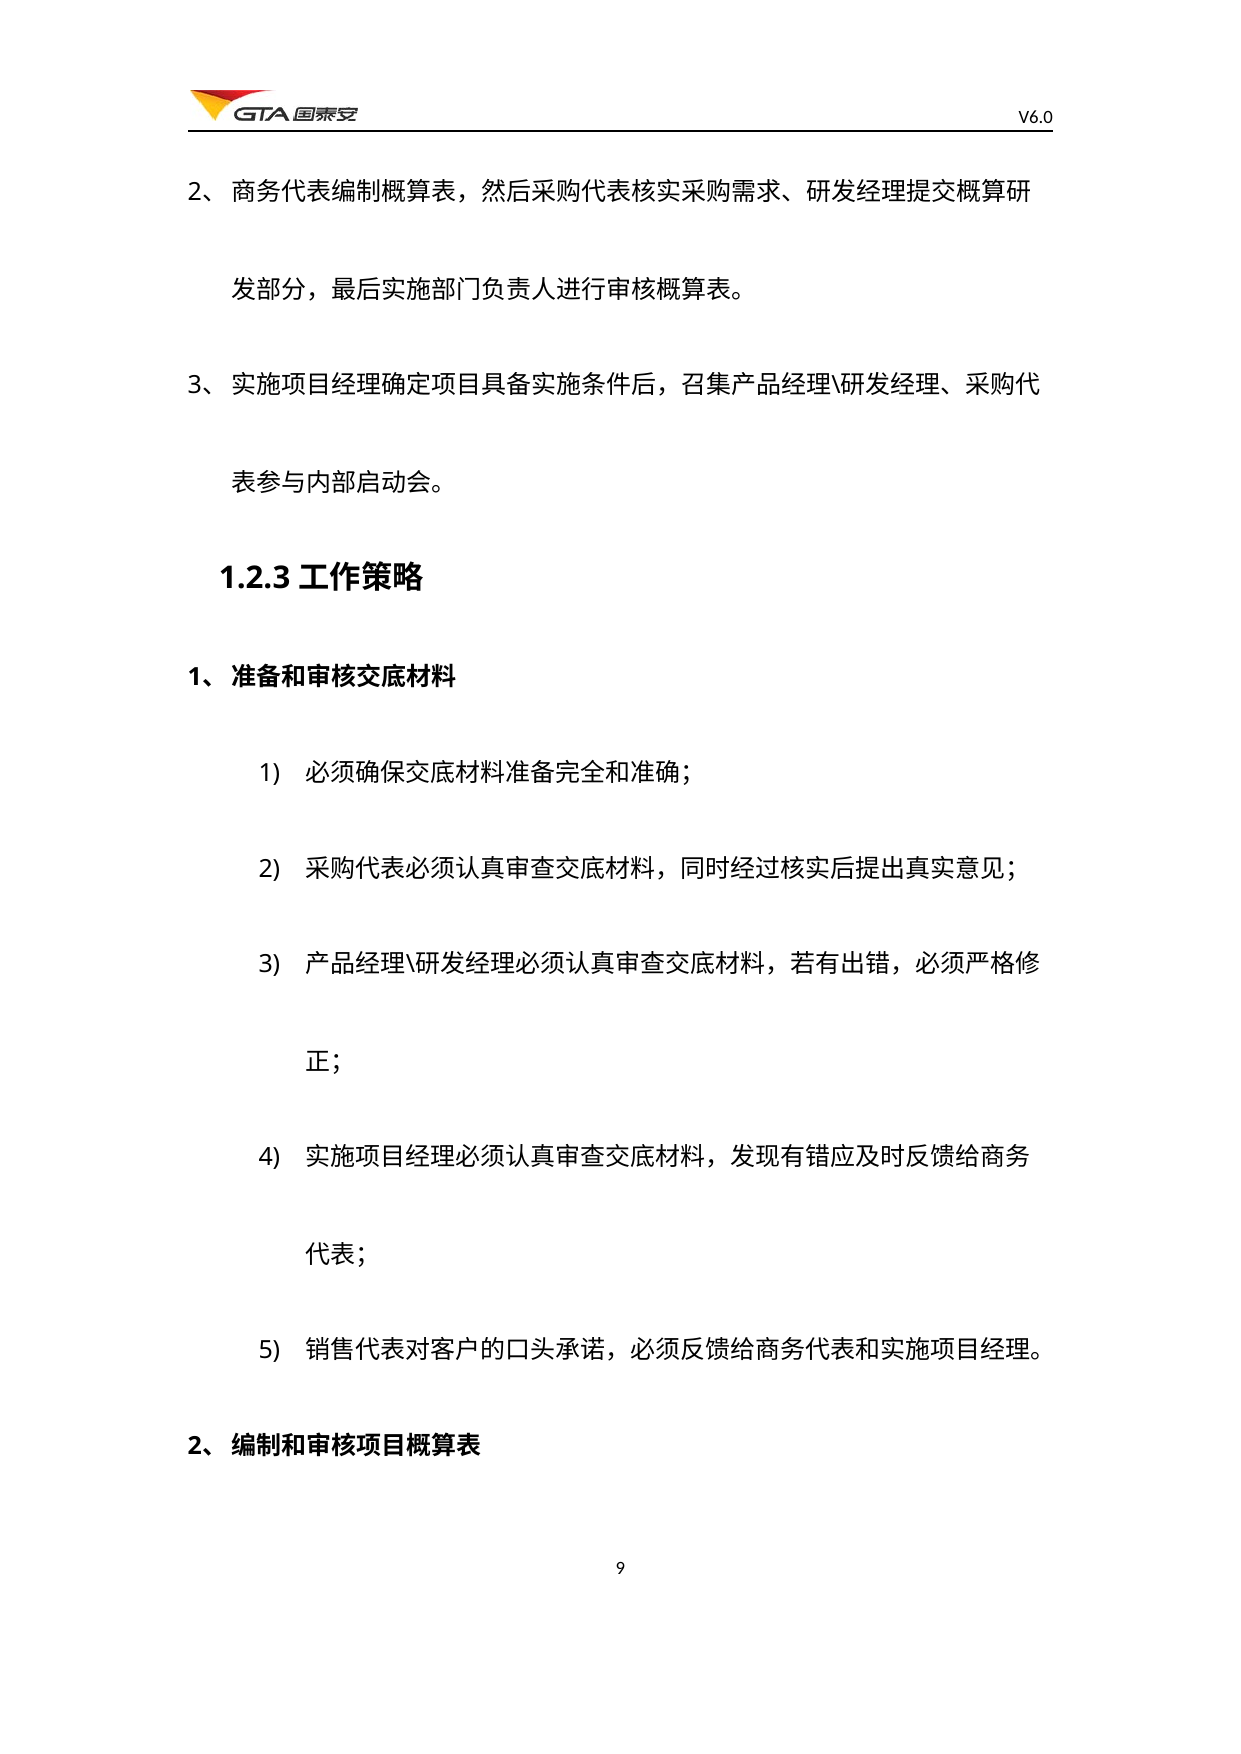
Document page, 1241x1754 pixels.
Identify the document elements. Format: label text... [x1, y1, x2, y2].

list 编制和审核项目概算表 [187, 1411, 1053, 1476]
list 实施项目经理必须认真审查交底材料，发现有错应及时反馈给商务代表； [258, 1122, 1053, 1285]
list 产品经理\研发经理必须认真审查交底材料，若有出错，必须严格修正； [258, 929, 1053, 1092]
picture [187, 88, 361, 124]
list 准备和审核交底材料 [187, 642, 1053, 707]
list 销售代表对客户的口头承诺，必须反馈给商务代表和实施项目经理。 [258, 1316, 1053, 1381]
list 必须确保交底材料准备完全和准确； [258, 738, 1053, 803]
list 实施项目经理确定项目具备实施条件后，召集产品经理\研发经理、采购代表参与内部启动会。 [187, 351, 1053, 513]
list 采购代表必须认真审查交底材料，同时经过核实后提出真实意见； [258, 834, 1053, 899]
subtitle 1.2.3 工作策略 [219, 544, 1053, 609]
list 商务代表编制概算表，然后采购代表核实采购需求、研发经理提交概算研发部分，最后实施部门负责人进行审核概算表。 [187, 157, 1053, 320]
